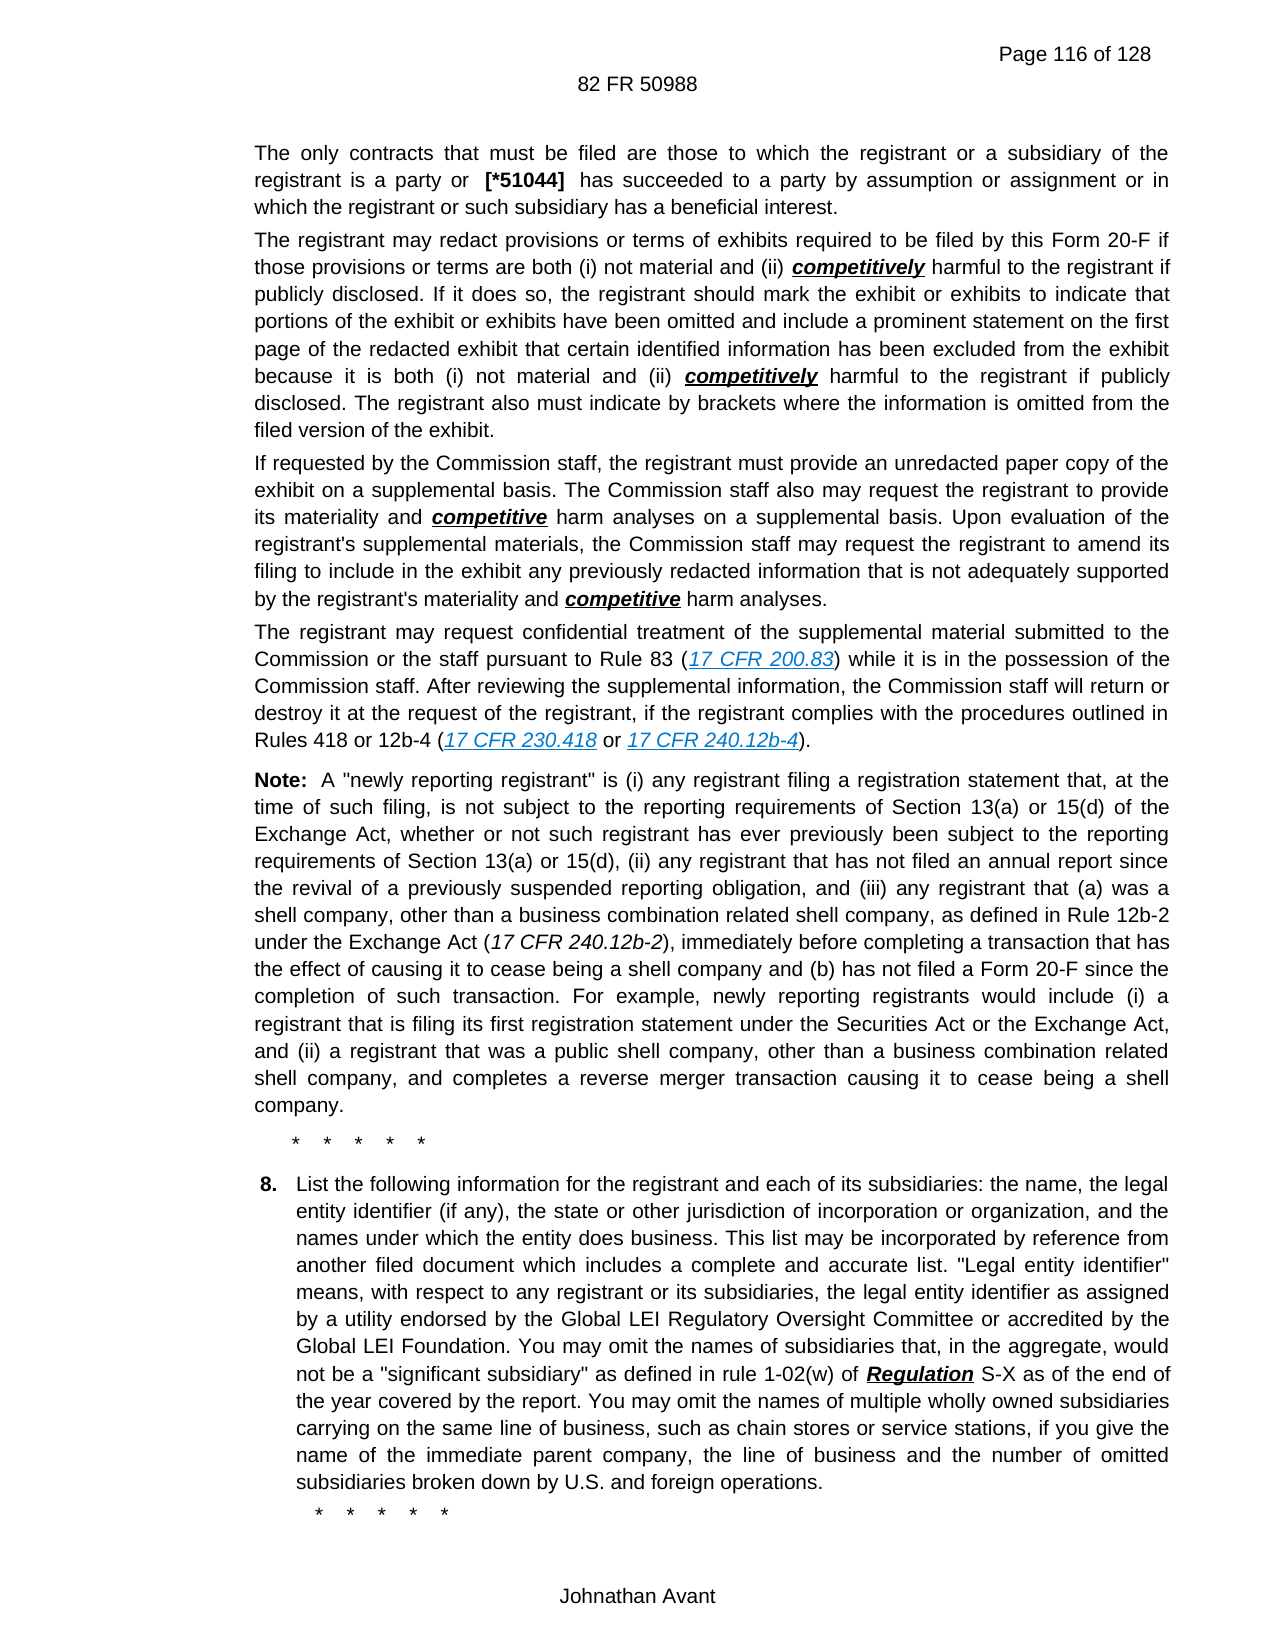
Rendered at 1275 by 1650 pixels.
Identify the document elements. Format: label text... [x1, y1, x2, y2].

text The registrant may request confidential treatment of the supplemental material submitted to the Commission or the staff pursuant to Rule 83 (17 CFR 200.83) while it is in the possession of the Commission staff. After reviewing the supplemental information, the Commission staff will return or destroy it at the request of the registrant, if the registrant complies with the procedures outlined in Rules 418 or 12b-4 (17 CFR 230.418 or 17 CFR 240.12b-4). [254, 617, 1171, 752]
text * * * * * [292, 1129, 1171, 1156]
text * * * * * [292, 1500, 1171, 1527]
text The registrant may redact provisions or terms of exhibits required to be filed by this Form 20-F if those provisions or terms are both (i) not material and (ii) competitively harmful to the registrant if publicly disclosed. If it does so, the registrant should mark the exhibit or exhibits to indicate that portions of the exhibit or exhibits have been omitted and include a prominent statement on the first page of the redacted exhibit that certain identified information has been excluded from the exhibit because it is both (i) not material and (ii) competitively harmful to the registrant if publicly disclosed. The registrant also must indicate by brackets where the information is omitted from the filed version of the exhibit. [254, 225, 1171, 442]
list List the following information for the registrant and each of its subsidiaries: the name, the legal entity identifier (if any), the state or other jurisdiction of incorporation or organization, and the names under which the entity does business. This list may be incorporated by reference from another filed document which includes a complete and accurate list. "Legal entity identifier" means, with respect to any registrant or its subsidiaries, the legal entity identifier as assigned by a utility endorsed by the Global LEI Regulatory Oversight Committee or accredited by the Global LEI Foundation. You may omit the names of subsidiaries that, in the aggregate, would not be a "significant subsidiary" as defined in rule 1-02(w) of Regulation S-X as of the end of the year covered by the report. You may omit the names of multiple wholly owned subsidiaries carrying on the same line of business, such as chain stores or service stations, if you give the name of the immediate parent company, the line of business and the number of omitted subsidiaries broken down by U.S. and foreign operations. [254, 1169, 1171, 1494]
text If requested by the Commission staff, the registrant must provide an unredacted paper copy of the exhibit on a supplemental basis. The Commission staff also may request the registrant to provide its materiality and competitive harm analyses on a supplemental basis. Upon evaluation of the registrant's supplemental materials, the Commission staff may request the registrant to amend its filing to include in the exhibit any previously redacted information that is not adequately supported by the registrant's materiality and competitive harm analyses. [254, 448, 1171, 610]
text The only contracts that must be filed are those to which the registrant or a subsidiary of the registrant is a party or [*51044] has succeeded to a party by assumption or assignment or in which the registrant or such subsidiary has a beneficial interest. [254, 137, 1171, 219]
text Note: A "newly reporting registrant" is (i) any registrant filing a registration statement that, at the time of such filing, is not subject to the reporting requirements of Section 13(a) or 15(d) of the Exchange Act, whether or not such registrant has ever previously been subject to the reporting requirements of Section 13(a) or 15(d), (ii) any registrant that has not filed an annual report since the revival of a previously suspended reporting obligation, and (iii) any registrant that (a) was a shell company, other than a business combination related shell company, as defined in Rule 12b-2 under the Exchange Act (17 CFR 240.12b-2), immediately before completing a transaction that has the effect of causing it to cease being a shell company and (b) has not filed a Form 20-F since the completion of such transaction. For example, newly reporting registrants would include (i) a registrant that is filing its first registration statement under the Securities Act or the Exchange Act, and (ii) a registrant that was a public shell company, other than a business combination related shell company, and completes a reverse merger transaction causing it to cease being a shell company. [254, 764, 1171, 1117]
